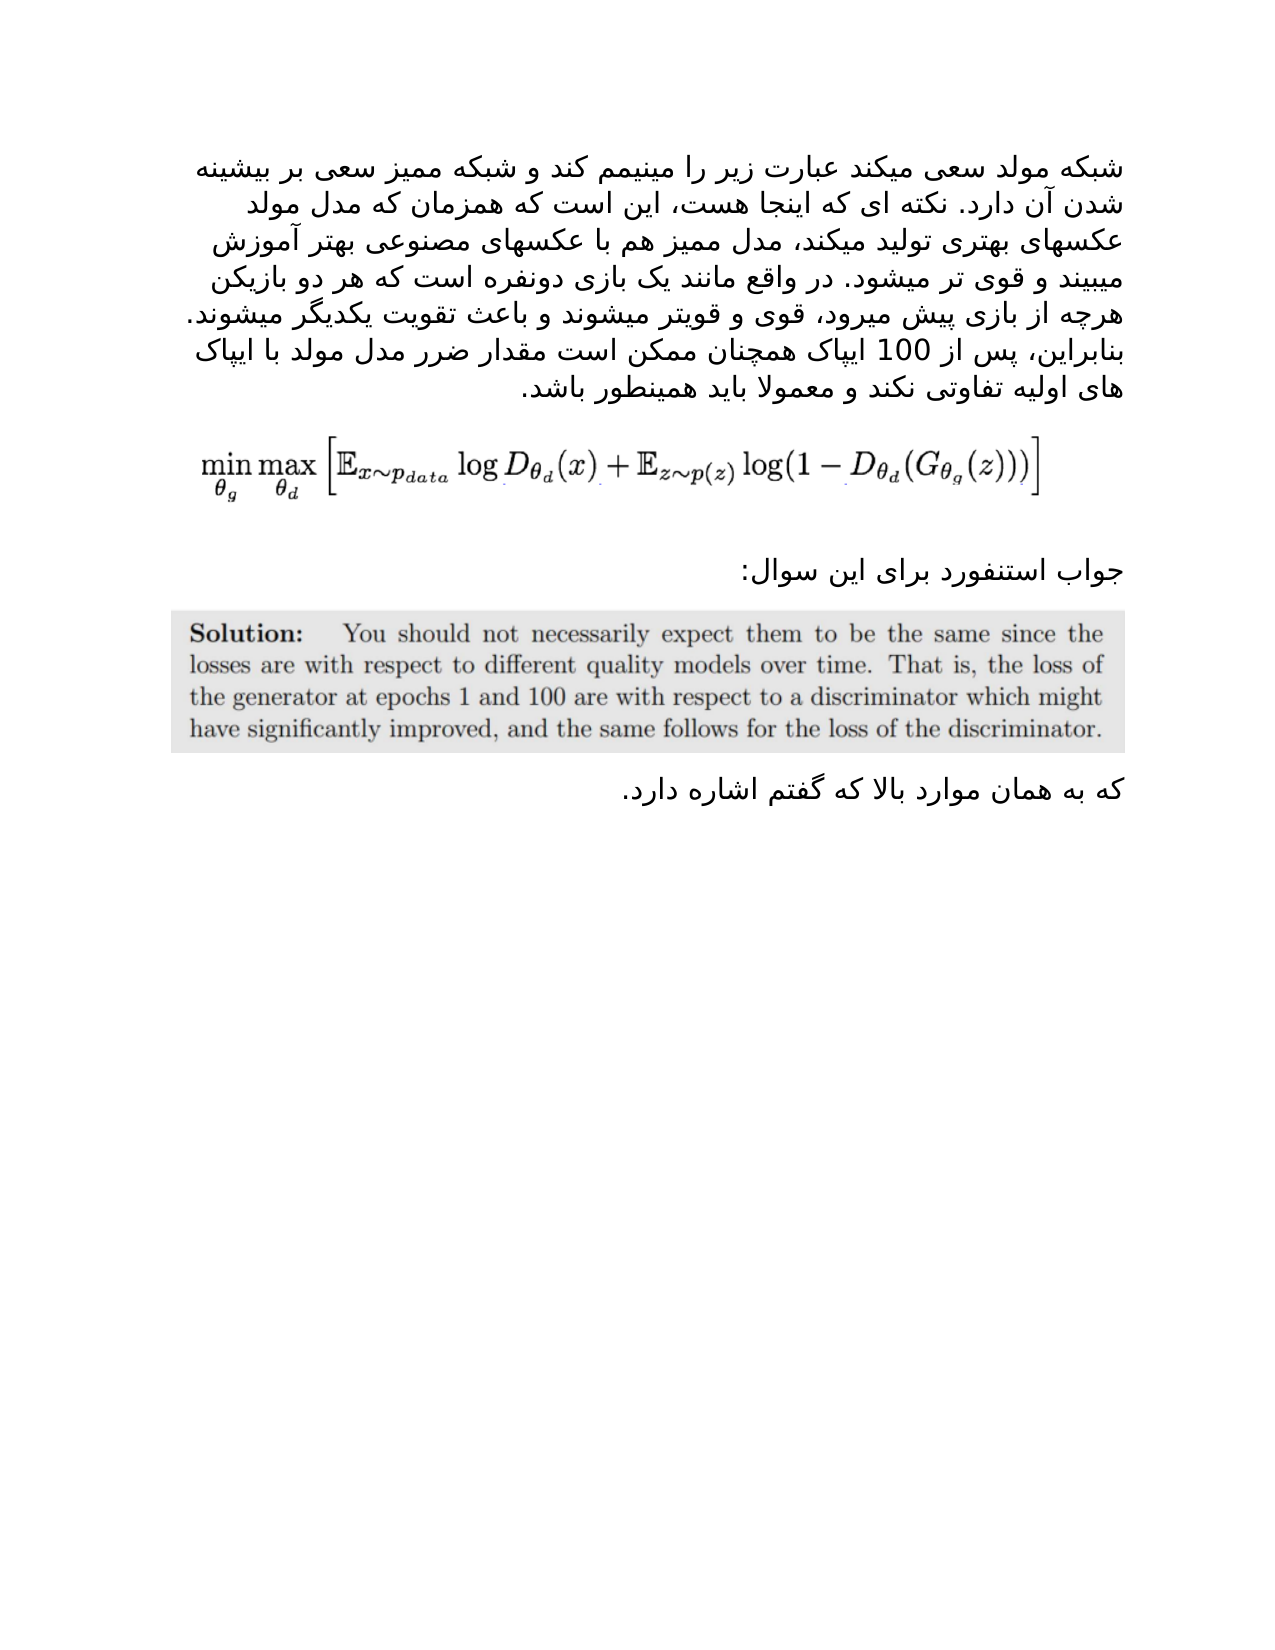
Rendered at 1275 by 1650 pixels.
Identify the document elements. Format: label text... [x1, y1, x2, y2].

text شبکه مولد سعی میکند عبارت زیر را مینیمم کند و شبکه ممیز سعی بر بیشینه شدن آن دارد. نکته ای که اینجا هست، این است که همزمان که مدل مولد عکسهای بهتری تولید میکند، مدل ممیز هم با عکسهای مصنوعی بهتر آموزش میبیند و قوی تر میشود. در واقع مانند یک بازی دونفره است که هر دو بازیکن هرچه از بازی پیش میرود، قوی و قویتر میشوند و باعث تقویت یکدیگر میشوند. بنابراین، پس از 100 ایپاک همچنان ممکن است مقدار ضرر مدل مولد با ایپاک های اولیه تفاوتی نکند و معمولا باید همینطور باشد. [150, 150, 1125, 404]
text که به همان موارد بالا که گفتم اشاره دارد. [150, 772, 1125, 806]
text جواب استنفورد برای این سوال: [150, 553, 1125, 587]
picture [150, 423, 1125, 534]
picture [171, 606, 1125, 753]
